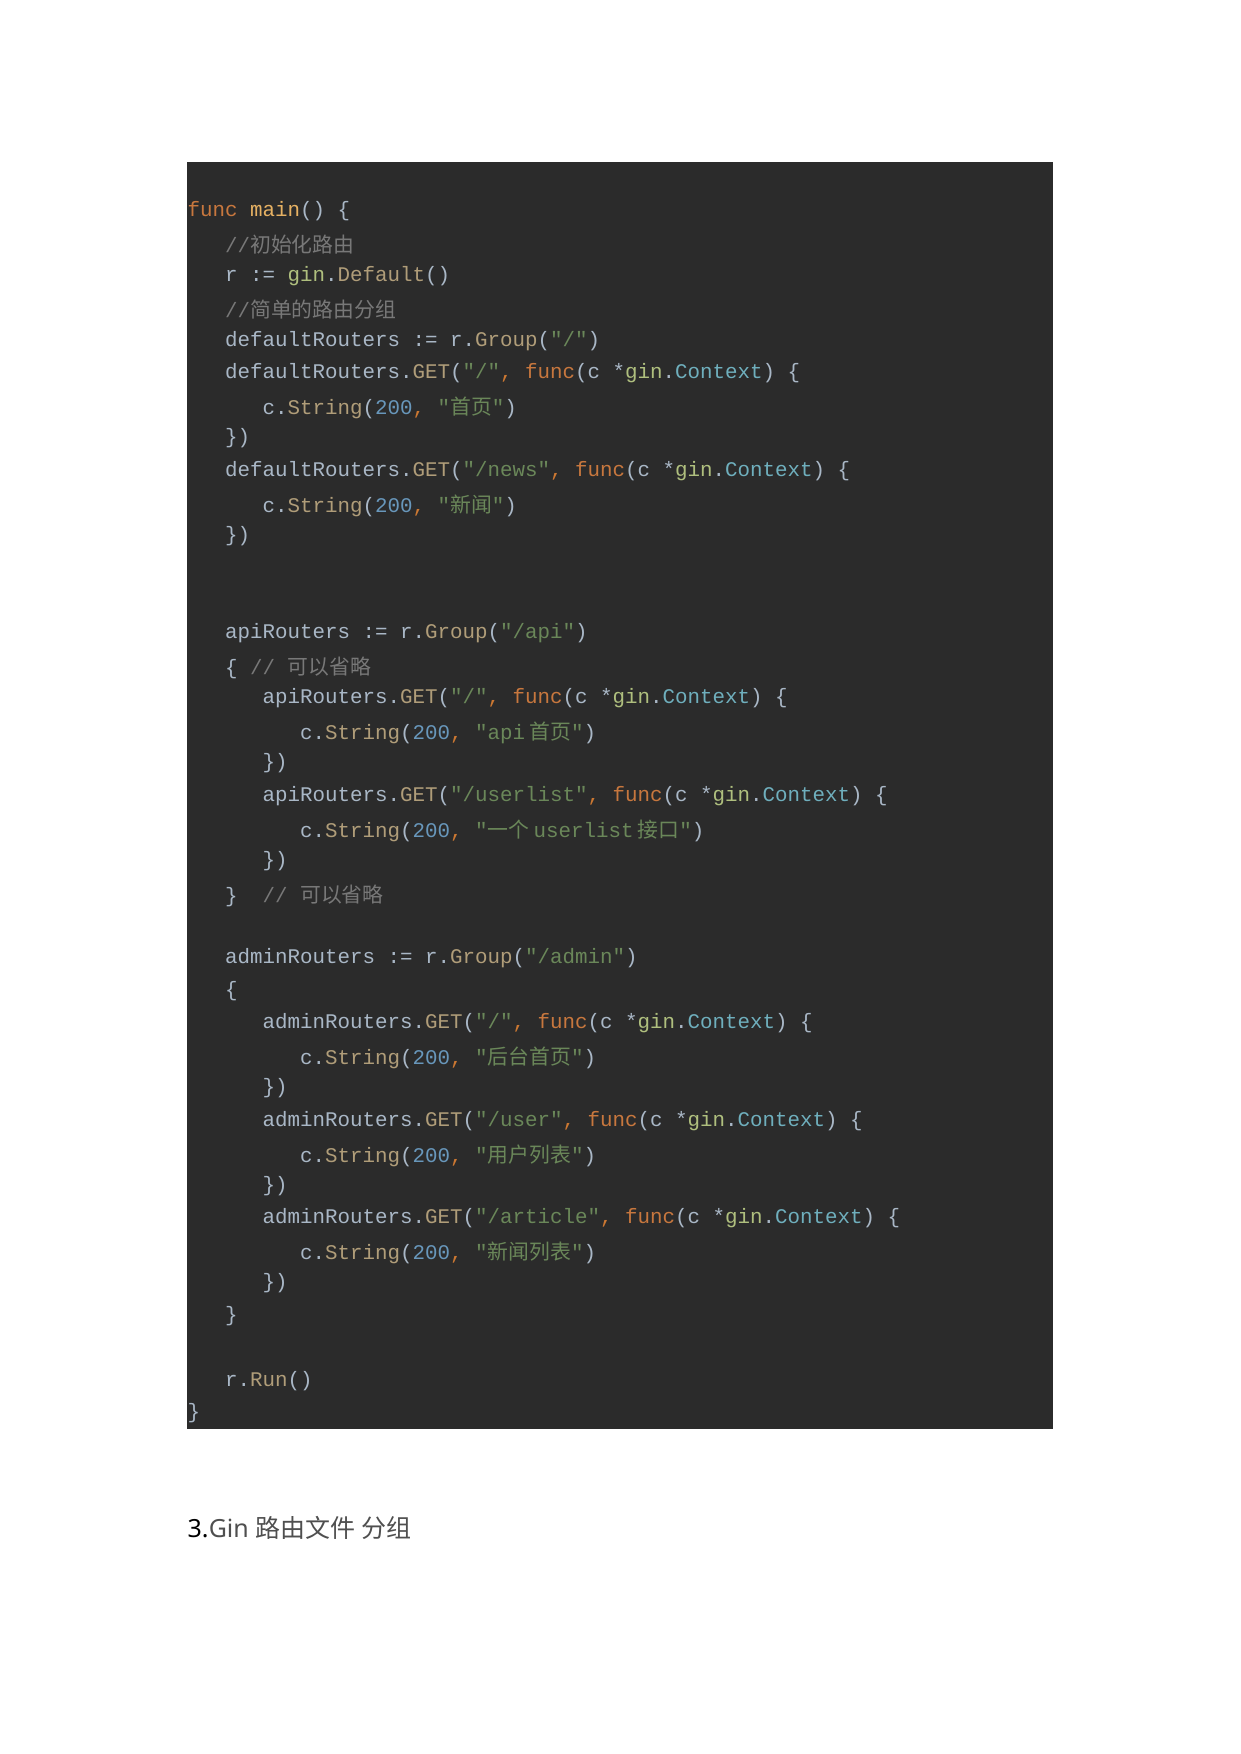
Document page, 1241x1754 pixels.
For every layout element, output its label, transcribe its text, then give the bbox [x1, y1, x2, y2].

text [187, 162, 1053, 1429]
text 3.Gin 路由文件 分组 [187, 1494, 1053, 1559]
